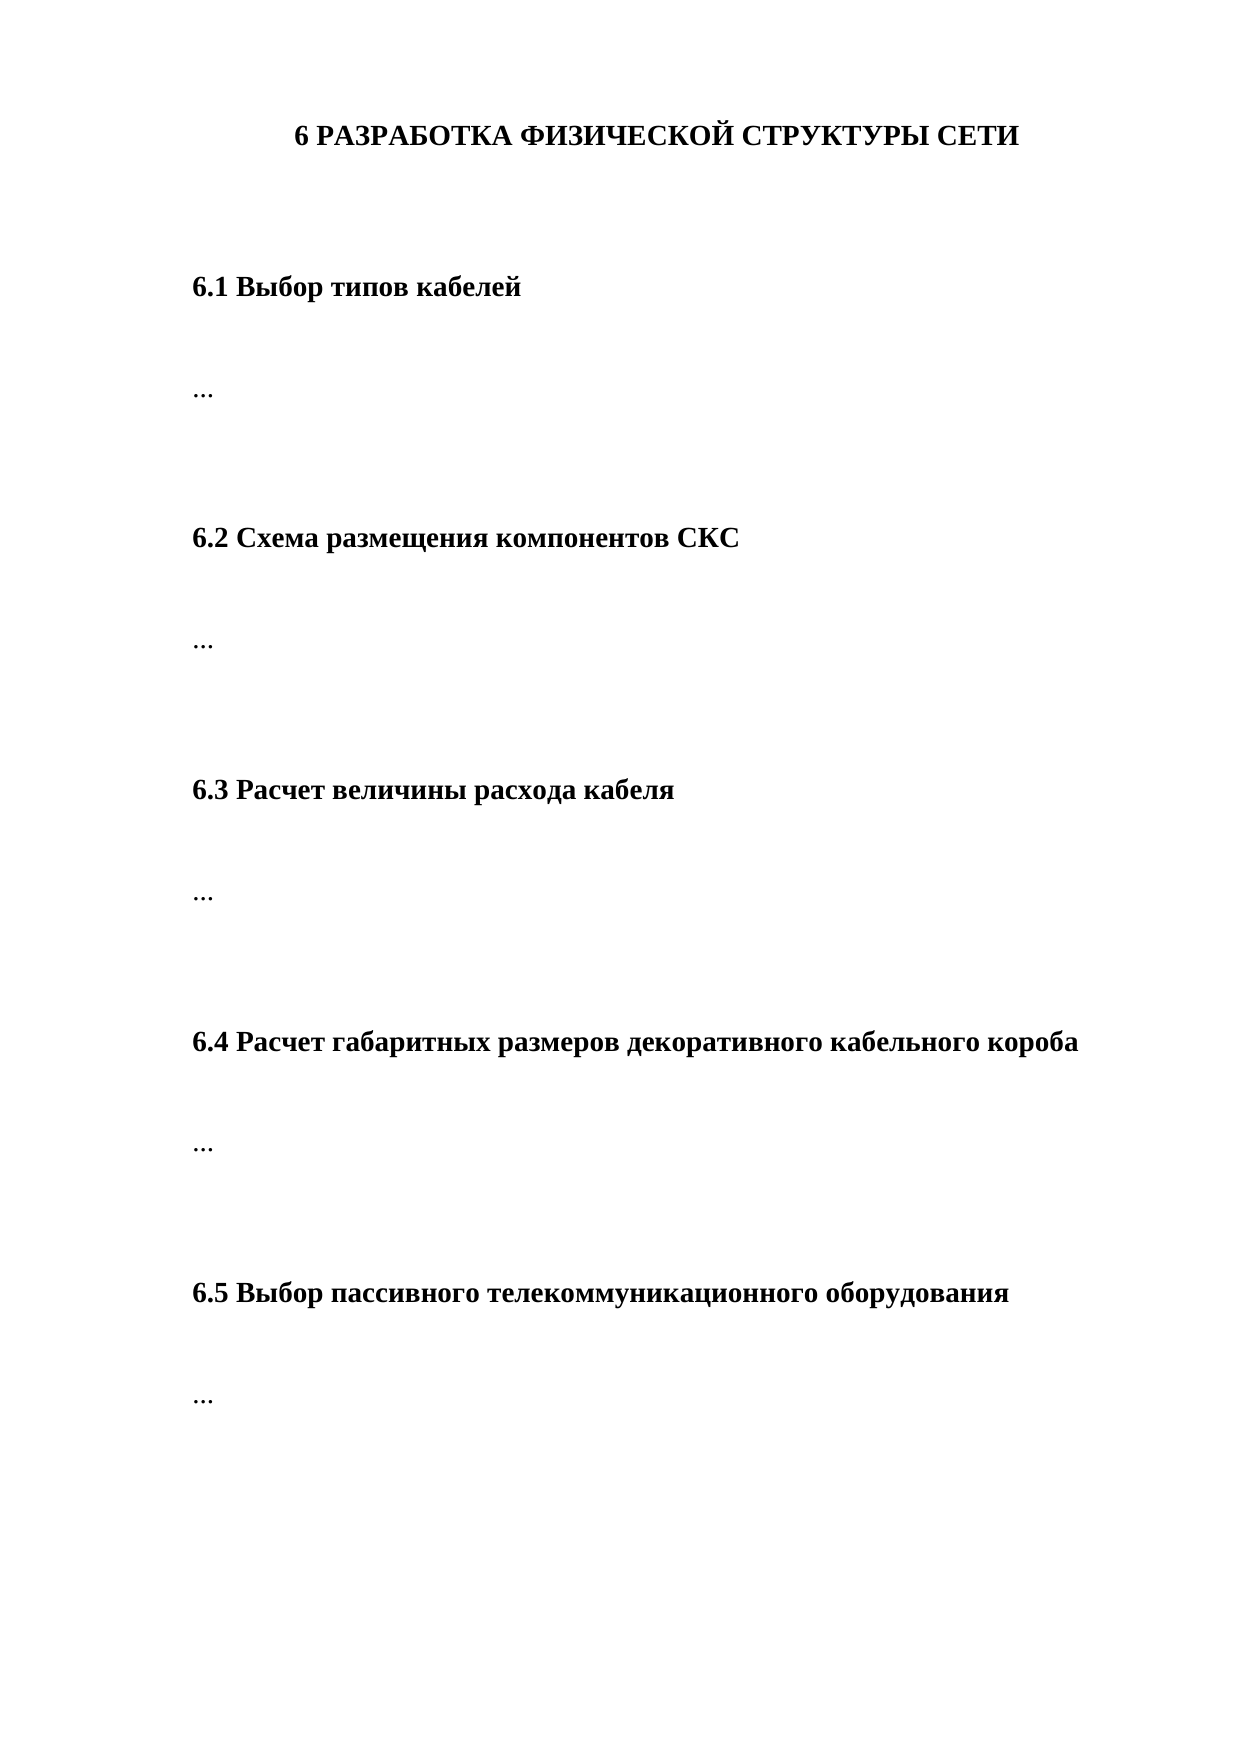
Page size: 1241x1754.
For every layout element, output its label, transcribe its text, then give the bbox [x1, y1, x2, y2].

text ... [118, 621, 1122, 655]
subtitle 6.1 Выбор типов кабелей [118, 269, 1122, 303]
subtitle 6 РАЗРАБОТКА ФИЗИЧЕСКОЙ СТРУКТУРЫ СЕТИ [118, 118, 1122, 152]
text ... [118, 1376, 1122, 1409]
subtitle 6.3 Расчет величины расхода кабеля [118, 772, 1122, 806]
text ... [118, 873, 1122, 906]
subtitle 6.5 Выбор пассивного телекоммуникационного оборудования [118, 1275, 1122, 1309]
subtitle 6.4 Расчет габаритных размеров декоративного кабельного короба [118, 1024, 1122, 1057]
text ... [118, 370, 1122, 403]
subtitle 6.2 Схема размещения компонентов СКС [118, 521, 1122, 554]
text ... [118, 1124, 1122, 1158]
